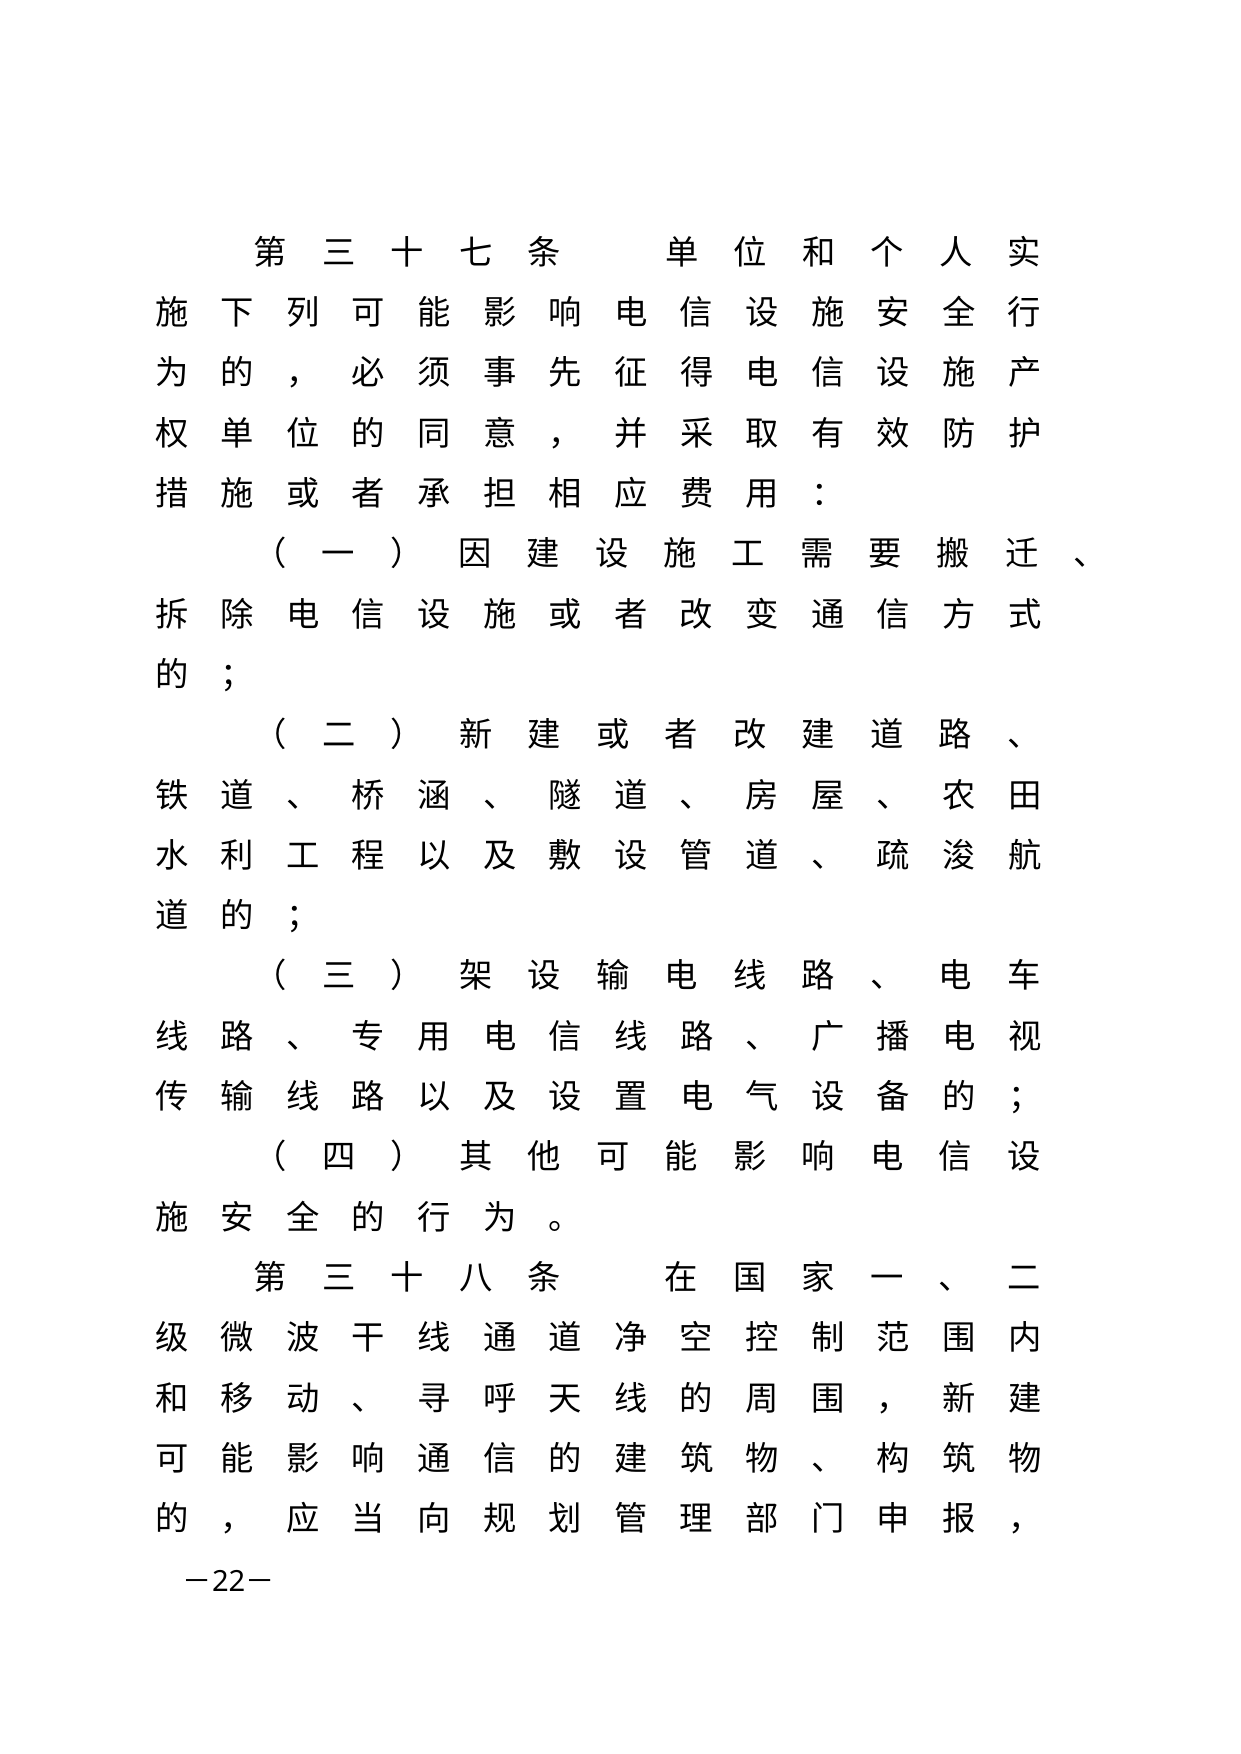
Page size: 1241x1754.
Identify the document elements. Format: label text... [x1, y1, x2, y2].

text （四）其他可能影响电信设施安全的行为。 [155, 1124, 1073, 1245]
text （一）因建设施工需要搬迁、拆除电信设施或者改变通信方式的； [155, 521, 1073, 702]
text 第三十八条 在国家一、二级微波干线通道净空控制范围内和移动、寻呼天线的周围，新建可能影响通信的建筑物、构筑物的，应当向规划管理部门申报，由规划管理部门征得无线电管理、电信管理机构意见后予以审批。 [155, 1245, 1073, 1546]
text （二）新建或者改建道路、铁道、桥涵、隧道、房屋、农田水利工程以及敷设管道、疏浚航道的； [155, 702, 1073, 943]
text 第三十七条 单位和个人实施下列可能影响电信设施安全行为的，必须事先征得电信设施产权单位的同意，并采取有效防护措施或者承担相应费用： [155, 219, 1073, 521]
text （三）架设输电线路、电车线路、专用电信线路、广播电视传输线路以及设置电气设备的； [155, 943, 1073, 1124]
